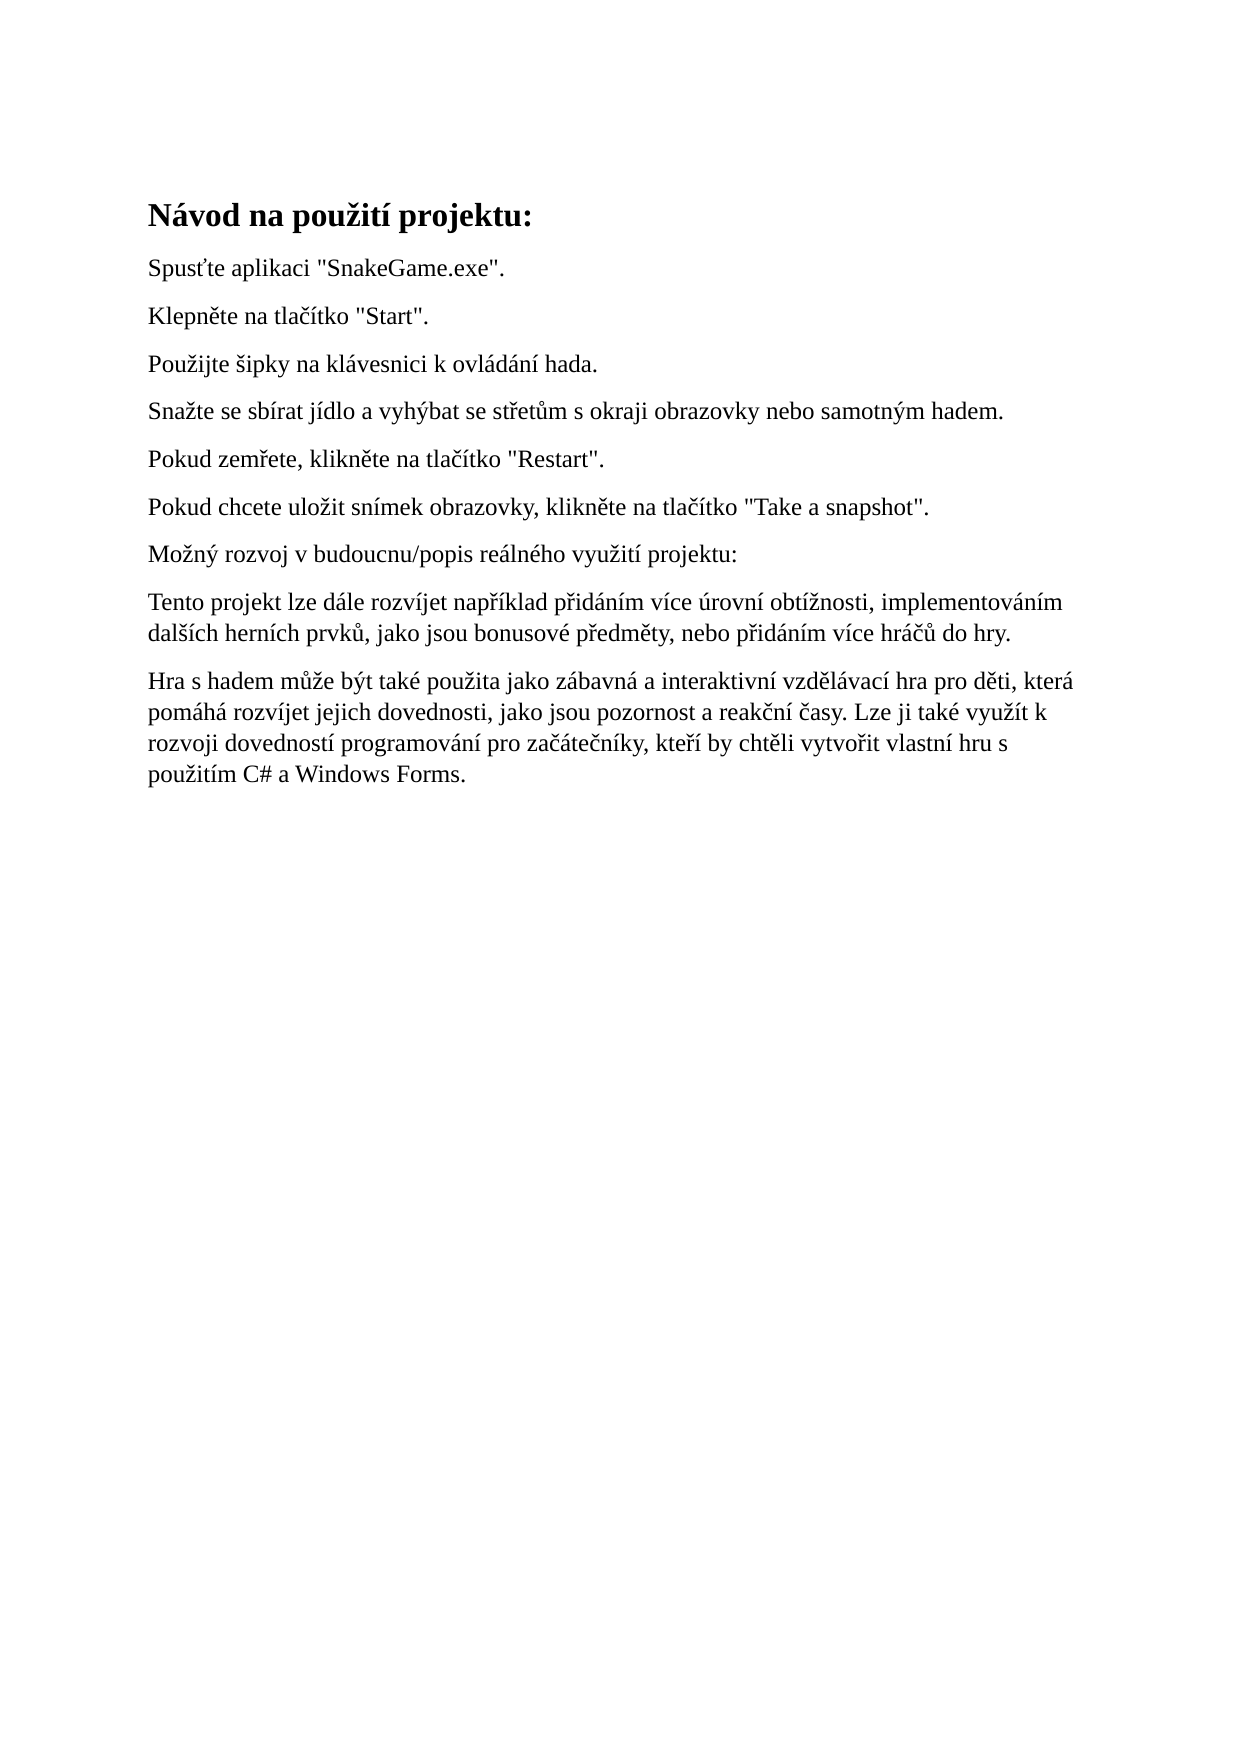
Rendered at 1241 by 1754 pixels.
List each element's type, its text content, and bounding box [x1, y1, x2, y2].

text Tento projekt lze dále rozvíjet například přidáním více úrovní obtížnosti, implementováním dalších herních prvků, jako jsou bonusové předměty, nebo přidáním více hráčů do hry. [148, 587, 1093, 647]
text Pokud zemřete, klikněte na tlačítko "Restart". [148, 444, 1093, 473]
text Návod na použití projektu: [148, 195, 1093, 234]
text Snažte se sbírat jídlo a vyhýbat se střetům s okraji obrazovky nebo samotným hadem. [148, 396, 1093, 425]
text Pokud chcete uložit snímek obrazovky, klikněte na tlačítko "Take a snapshot". [148, 492, 1093, 521]
text Spusťte aplikaci "SnakeGame.exe". [148, 253, 1093, 282]
text Možný rozvoj v budoucnu/popis reálného využití projektu: [148, 539, 1093, 568]
text Klepněte na tlačítko "Start". [148, 301, 1093, 330]
text Použijte šipky na klávesnici k ovládání hada. [148, 349, 1093, 377]
text Hra s hadem může být také použita jako zábavná a interaktivní vzdělávací hra pro děti, která pomáhá rozvíjet jejich dovednosti, jako jsou pozornost a reakční časy. Lze ji také využít k rozvoji dovedností programování pro začátečníky, kteří by chtěli vytvořit vlastní hru s použitím C# a Windows Forms. [148, 666, 1093, 788]
